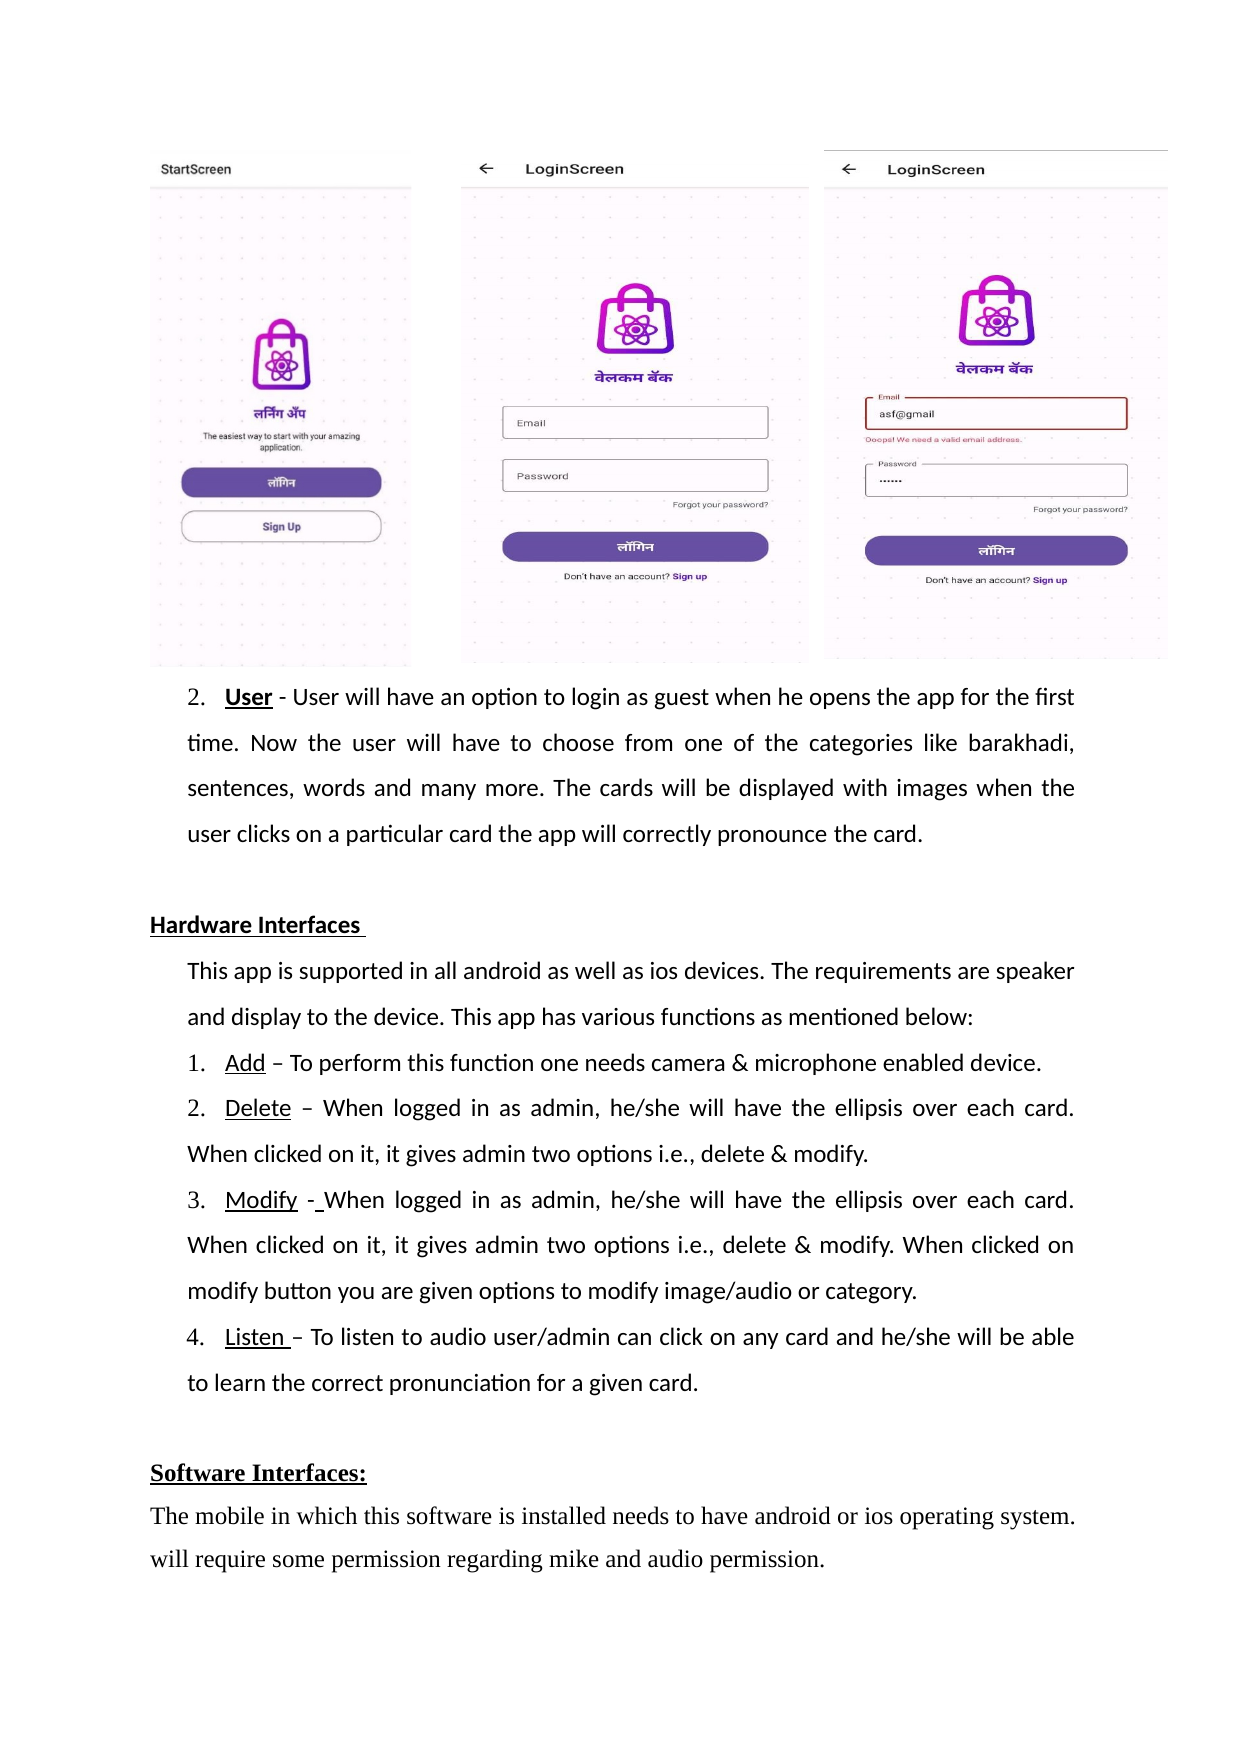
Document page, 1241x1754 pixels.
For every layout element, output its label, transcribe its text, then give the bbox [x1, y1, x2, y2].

picture [824, 150, 1168, 659]
list Add – To perform this function one needs camera & microphone enabled device. [187, 1047, 1076, 1077]
picture [150, 150, 412, 667]
subtitle Hardware Interfaces [150, 909, 1090, 940]
text Software Interfaces: [150, 1458, 1076, 1487]
text This app is supported in all android as well as ios devices. The requirements are speaker and display to the device. This app has various functions as mentioned below: [187, 955, 1076, 1032]
picture [461, 151, 809, 663]
list Listen – To listen to audio user/admin can click on any card and he/she will be able to learn the correct pronunciation for a given card. [186, 1321, 1076, 1397]
list Modify - When logged in as admin, he/she will have the ellipsis over each card. When clicked on it, it gives admin two options i.e., delete & modify. When clicked on modify button you are given options to modify image/audio or category. [187, 1184, 1076, 1306]
list User - User will have an option to login as guest when he opens the app for the first time. Now the user will have to choose from one of the categories like barakhadi, sentences, words and many more. The cards will be displayed with images when the user clicks on a particular card the app will correctly pronounce the card. [187, 681, 1076, 849]
text The mobile in which this software is installed needs to have android or ios operating system. will require some permission regarding mike and audio permission. [150, 1501, 1076, 1573]
list Delete – When logged in as admin, he/she will have the ellipsis over each card. When clicked on it, it gives admin two options i.e., delete & modify. [187, 1092, 1076, 1169]
